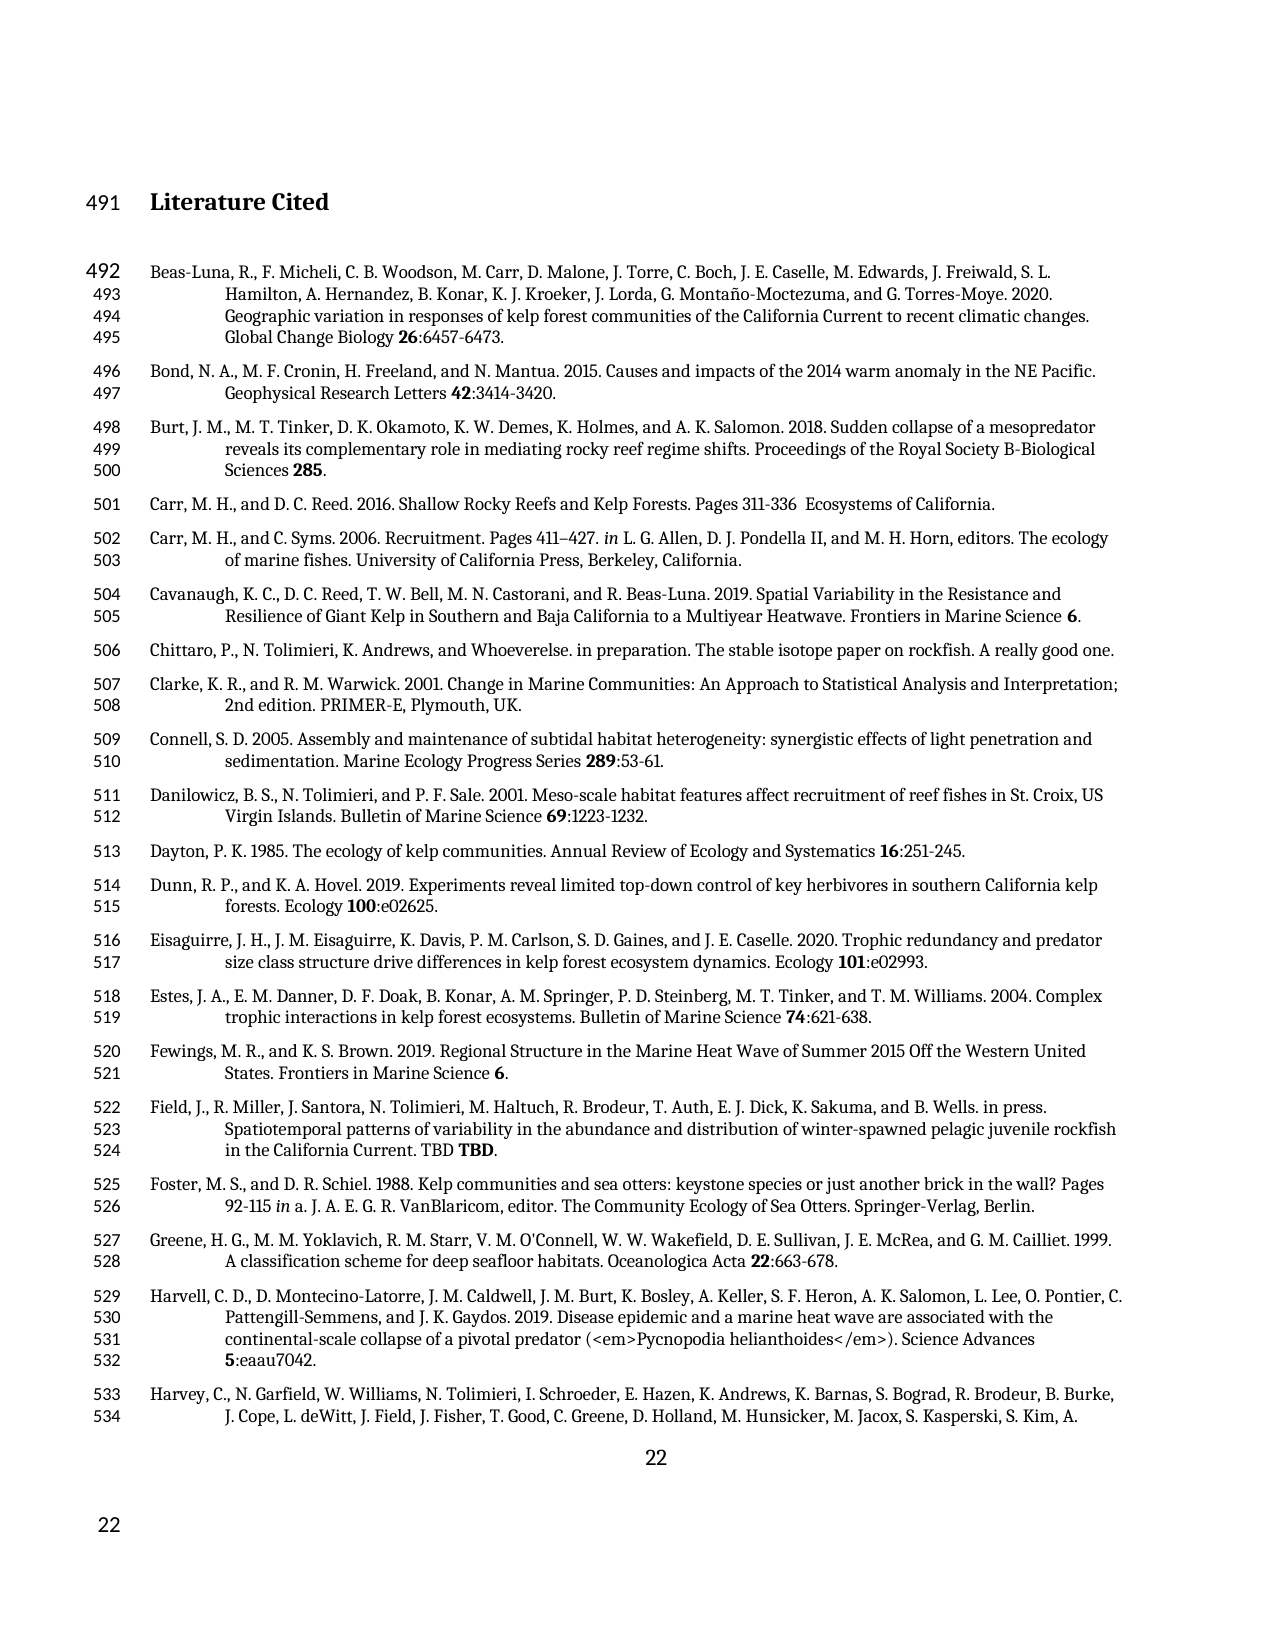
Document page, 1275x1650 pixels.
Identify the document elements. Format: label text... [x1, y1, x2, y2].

text Eisaguirre, J. H., J. M. Eisaguirre, K. Davis, P. M. Carlson, S. D. Gaines, and J. E. Caselle. 2020. Trophic redundancy and predator size class structure drive differences in kelp forest ecosystem dynamics. Ecology 101:e02993. [150, 930, 1125, 973]
subtitle Literature Cited [150, 187, 1125, 216]
text Dunn, R. P., and K. A. Hovel. 2019. Experiments reveal limited top-down control of key herbivores in southern California kelp forests. Ecology 100:e02625. [150, 874, 1125, 917]
text Fewings, M. R., and K. S. Brown. 2019. Regional Structure in the Marine Heat Wave of Summer 2015 Off the Western United States. Frontiers in Marine Science 6. [150, 1041, 1125, 1084]
text Clarke, K. R., and R. M. Warwick. 2001. Change in Marine Communities: An Approach to Statistical Analysis and Interpretation; 2nd edition. PRIMER-E, Plymouth, UK. [150, 673, 1125, 716]
text Chittaro, P., N. Tolimieri, K. Andrews, and Whoeverelse. in preparation. The stable isotope paper on rockfish. A really good one. [150, 639, 1125, 661]
text Field, J., R. Miller, J. Santora, N. Tolimieri, M. Haltuch, R. Brodeur, T. Auth, E. J. Dick, K. Sakuma, and B. Wells. in press. Spatiotemporal patterns of variability in the abundance and distribution of winter-spawned pelagic juvenile rockfish in the California Current. TBD TBD. [150, 1097, 1125, 1161]
text Cavanaugh, K. C., D. C. Reed, T. W. Bell, M. N. Castorani, and R. Beas-Luna. 2019. Spatial Variability in the Resistance and Resilience of Giant Kelp in Southern and Baja California to a Multiyear Heatwave. Frontiers in Marine Science 6. [150, 583, 1125, 627]
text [150, 1384, 1125, 1427]
text Bond, N. A., M. F. Cronin, H. Freeland, and N. Mantua. 2015. Causes and impacts of the 2014 warm anomaly in the NE Pacific. Geophysical Research Letters 42:3414-3420. [150, 361, 1125, 404]
text Estes, J. A., E. M. Danner, D. F. Doak, B. Konar, A. M. Springer, P. D. Steinberg, M. T. Tinker, and T. M. Williams. 2004. Complex trophic interactions in kelp forest ecosystems. Bulletin of Marine Science 74:621-638. [150, 985, 1125, 1028]
text Carr, M. H., and D. C. Reed. 2016. Shallow Rocky Reefs and Kelp Forests. Pages 311-336 Ecosystems of California. [150, 494, 1125, 515]
text Beas-Luna, R., F. Micheli, C. B. Woodson, M. Carr, D. Malone, J. Torre, C. Boch, J. E. Caselle, M. Edwards, J. Freiwald, S. L. Hamilton, A. Hernandez, B. Konar, K. J. Kroeker, J. Lorda, G. Montaño-Moctezuma, and G. Torres-Moye. 2020. Geographic variation in responses of kelp forest communities of the California Current to recent climatic changes. Global Change Biology 26:6457-6473. [150, 257, 1125, 348]
text Harvell, C. D., D. Montecino-Latorre, J. M. Caldwell, J. M. Burt, K. Bosley, A. Keller, S. F. Heron, A. K. Salomon, L. Lee, O. Pontier, C. Pattengill-Semmens, and J. K. Gaydos. 2019. Disease epidemic and a marine heat wave are associated with the continental-scale collapse of a pivotal predator (<em>Pycnopodia helianthoides</em>). Science Advances 5:eaau7042. [150, 1285, 1125, 1371]
text Danilowicz, B. S., N. Tolimieri, and P. F. Sale. 2001. Meso-scale habitat features affect recruitment of reef fishes in St. Croix, US Virgin Islands. Bulletin of Marine Science 69:1223-1232. [150, 784, 1125, 828]
text Foster, M. S., and D. R. Schiel. 1988. Kelp communities and sea otters: keystone species or just another brick in the wall? Pages 92-115 in a. J. A. E. G. R. VanBlaricom, editor. The Community Ecology of Sea Otters. Springer-Verlag, Berlin. [150, 1174, 1125, 1217]
text Greene, H. G., M. M. Yoklavich, R. M. Starr, V. M. O'Connell, W. W. Wakefield, D. E. Sullivan, J. E. McRea, and G. M. Cailliet. 1999. A classification scheme for deep seafloor habitats. Oceanologica Acta 22:663-678. [150, 1229, 1125, 1273]
text Carr, M. H., and C. Syms. 2006. Recruitment. Pages 411–427. in L. G. Allen, D. J. Pondella II, and M. H. Horn, editors. The ecology of marine fishes. University of California Press, Berkeley, California. [150, 528, 1125, 571]
text Burt, J. M., M. T. Tinker, D. K. Okamoto, K. W. Demes, K. Holmes, and A. K. Salomon. 2018. Sudden collapse of a mesopredator reveals its complementary role in mediating rocky reef regime shifts. Proceedings of the Royal Society B-Biological Sciences 285. [150, 417, 1125, 481]
text Dayton, P. K. 1985. The ecology of kelp communities. Annual Review of Ecology and Systematics 16:251-245. [150, 840, 1125, 862]
text Connell, S. D. 2005. Assembly and maintenance of subtidal habitat heterogeneity: synergistic effects of light penetration and sedimentation. Marine Ecology Progress Series 289:53-61. [150, 729, 1125, 772]
